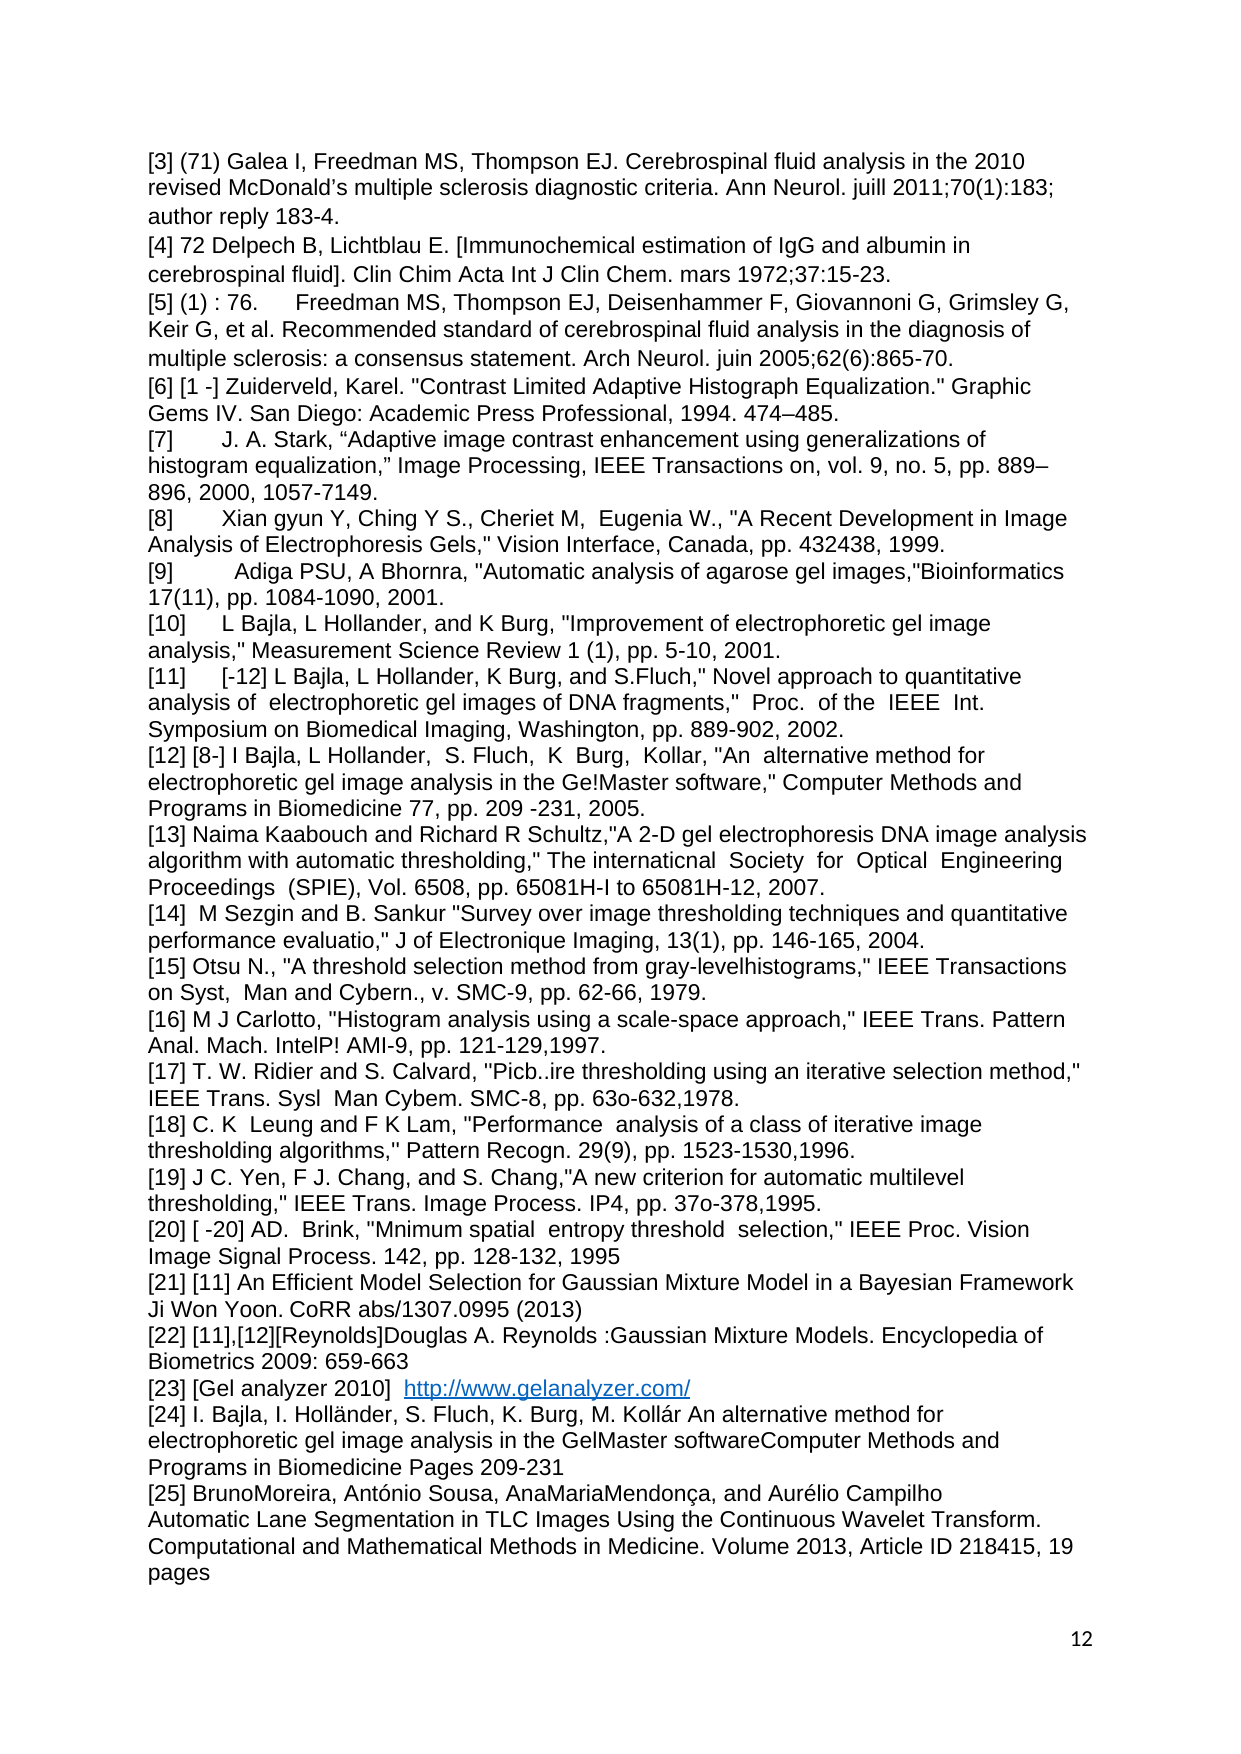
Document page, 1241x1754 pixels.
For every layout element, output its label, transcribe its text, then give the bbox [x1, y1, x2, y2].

text [15] Otsu N., "A threshold selection method from gray-levelhistograms," IEEE Transactions on Syst, Man and Cybern., v. SMC-9, pp. 62-66, 1979. [148, 953, 1093, 1006]
text [17] T. W. Ridier and S. Calvard, ''Picb..ire thresholding using an iterative selection method," IEEE Trans. Sysl Man Cybem. SMC-8, pp. 63o-632,1978. [148, 1058, 1093, 1111]
text [5] (1) : 76. Freedman MS, Thompson EJ, Deisenhammer F, Giovannoni G, Grimsley G, Keir G, et al. Recommended standard of cerebrospinal fluid analysis in the diagnosis of multiple sclerosis: a consensus statement. Arch Neurol. juin 2005;62(6):865‑70. [148, 289, 1093, 373]
text [22] [11],[12][Reynolds]Douglas A. Reynolds :Gaussian Mixture Models. Encyclopedia of Biometrics 2009: 659-663 [148, 1322, 1093, 1374]
text [19] J C. Yen, F J. Chang, and S. Chang,"A new criterion for automatic multilevel thresholding," IEEE Trans. Image Process. IP4, pp. 37o-378,1995. [148, 1164, 1093, 1216]
text [21] [11] An Efficient Model Selection for Gaussian Mixture Model in a Bayesian Framework [148, 1269, 1093, 1296]
text [11] [-12] L Bajla, L Hollander, K Burg, and S.Fluch," Novel approach to quantitative analysis of electrophoretic gel images of DNA fragments," Proc. of the IEEE Int. Symposium on Biomedical Imaging, Washington, pp. 889-902, 2002. [148, 663, 1093, 742]
text Automatic Lane Segmentation in TLC Images Using the Continuous Wavelet Transform. Computational and Mathematical Methods in Medicine. Volume 2013, Article ID 218415, 19 pages [148, 1506, 1093, 1585]
text [16] M J Carlotto, "Histogram analysis using a scale-space approach," IEEE Trans. Pattern Anal. Mach. IntelP! AMI-9, pp. 121-129,1997. [148, 1006, 1093, 1058]
text [12] [8-] I Bajla, L Hollander, S. Fluch, K Burg, Kollar, "An alternative method for electrophoretic gel image analysis in the Ge!Master software," Computer Methods and Programs in Biomedicine 77, pp. 209 -231, 2005. [148, 742, 1093, 821]
text [9] Adiga PSU, A Bhornra, "Automatic analysis of agarose gel images,"Bioinformatics 17(11), pp. 1084-1090, 2001. [148, 558, 1093, 610]
text [7] J. A. Stark, “Adaptive image contrast enhancement using generalizations of histogram equalization,” Image Processing, IEEE Transactions on, vol. 9, no. 5, pp. 889–896, 2000, 1057-7149. [148, 426, 1093, 505]
text [25] BrunoMoreira, António Sousa, AnaMariaMendonça, and Aurélio Campilho [148, 1480, 1093, 1506]
text Ji Won Yoon. CoRR abs/1307.0995 (2013) [148, 1296, 1093, 1322]
text [14] M Sezgin and B. Sankur "Survey over image thresholding techniques and quantitative performance evaluatio," J of Electronique Imaging, 13(1), pp. 146-165, 2004. [148, 900, 1093, 953]
text [3] (71) Galea I, Freedman MS, Thompson EJ. Cerebrospinal fluid analysis in the 2010 revised McDonald’s multiple sclerosis diagnostic criteria. Ann Neurol. juill 2011;70(1):183; author reply 183‑4. [148, 148, 1093, 232]
text [4] 72 Delpech B, Lichtblau E. [Immunochemical estimation of IgG and albumin in cerebrospinal fluid]. Clin Chim Acta Int J Clin Chem. mars 1972;37:15‑23. [148, 232, 1093, 289]
text [23] [Gel analyzer 2010] http://www.gelanalyzer.com/ [148, 1374, 1093, 1401]
text [18] C. K Leung and F K Lam, "Performance analysis of a class of iterative image thresholding algorithms,'' Pattern Recogn. 29(9), pp. 1523-1530,1996. [148, 1111, 1093, 1164]
text [20] [ -20] AD. Brink, "Mnimum spatial entropy threshold selection," IEEE Proc. Vision Image Signal Process. 142, pp. 128-132, 1995 [148, 1216, 1093, 1269]
text [10] L Bajla, L Hollander, and K Burg, "Improvement of electrophoretic gel image analysis," Measurement Science Review 1 (1), pp. 5-10, 2001. [148, 610, 1093, 663]
text [24] I. Bajla, I. Holländer, S. Fluch, K. Burg, M. Kollár An alternative method for electrophoretic gel image analysis in the GelMaster softwareComputer Methods and Programs in Biomedicine Pages 209-231 [148, 1401, 1093, 1480]
text [6] [1 -] Zuiderveld, Karel. "Contrast Limited Adaptive Histograph Equalization." Graphic Gems IV. San Diego: Academic Press Professional, 1994. 474–485. [148, 373, 1093, 426]
text [13] Naima Kaabouch and Richard R Schultz,"A 2-D gel electrophoresis DNA image analysis algorithm with automatic thresholding," The internaticnal Society for Optical Engineering Proceedings (SPIE), Vol. 6508, pp. 65081H-I to 65081H-12, 2007. [148, 821, 1093, 900]
text [8] Xian gyun Y, Ching Y S., Cheriet M, Eugenia W., "A Recent Development in Image Analysis of Electrophoresis Gels," Vision Interface, Canada, pp. 432438, 1999. [148, 505, 1093, 558]
